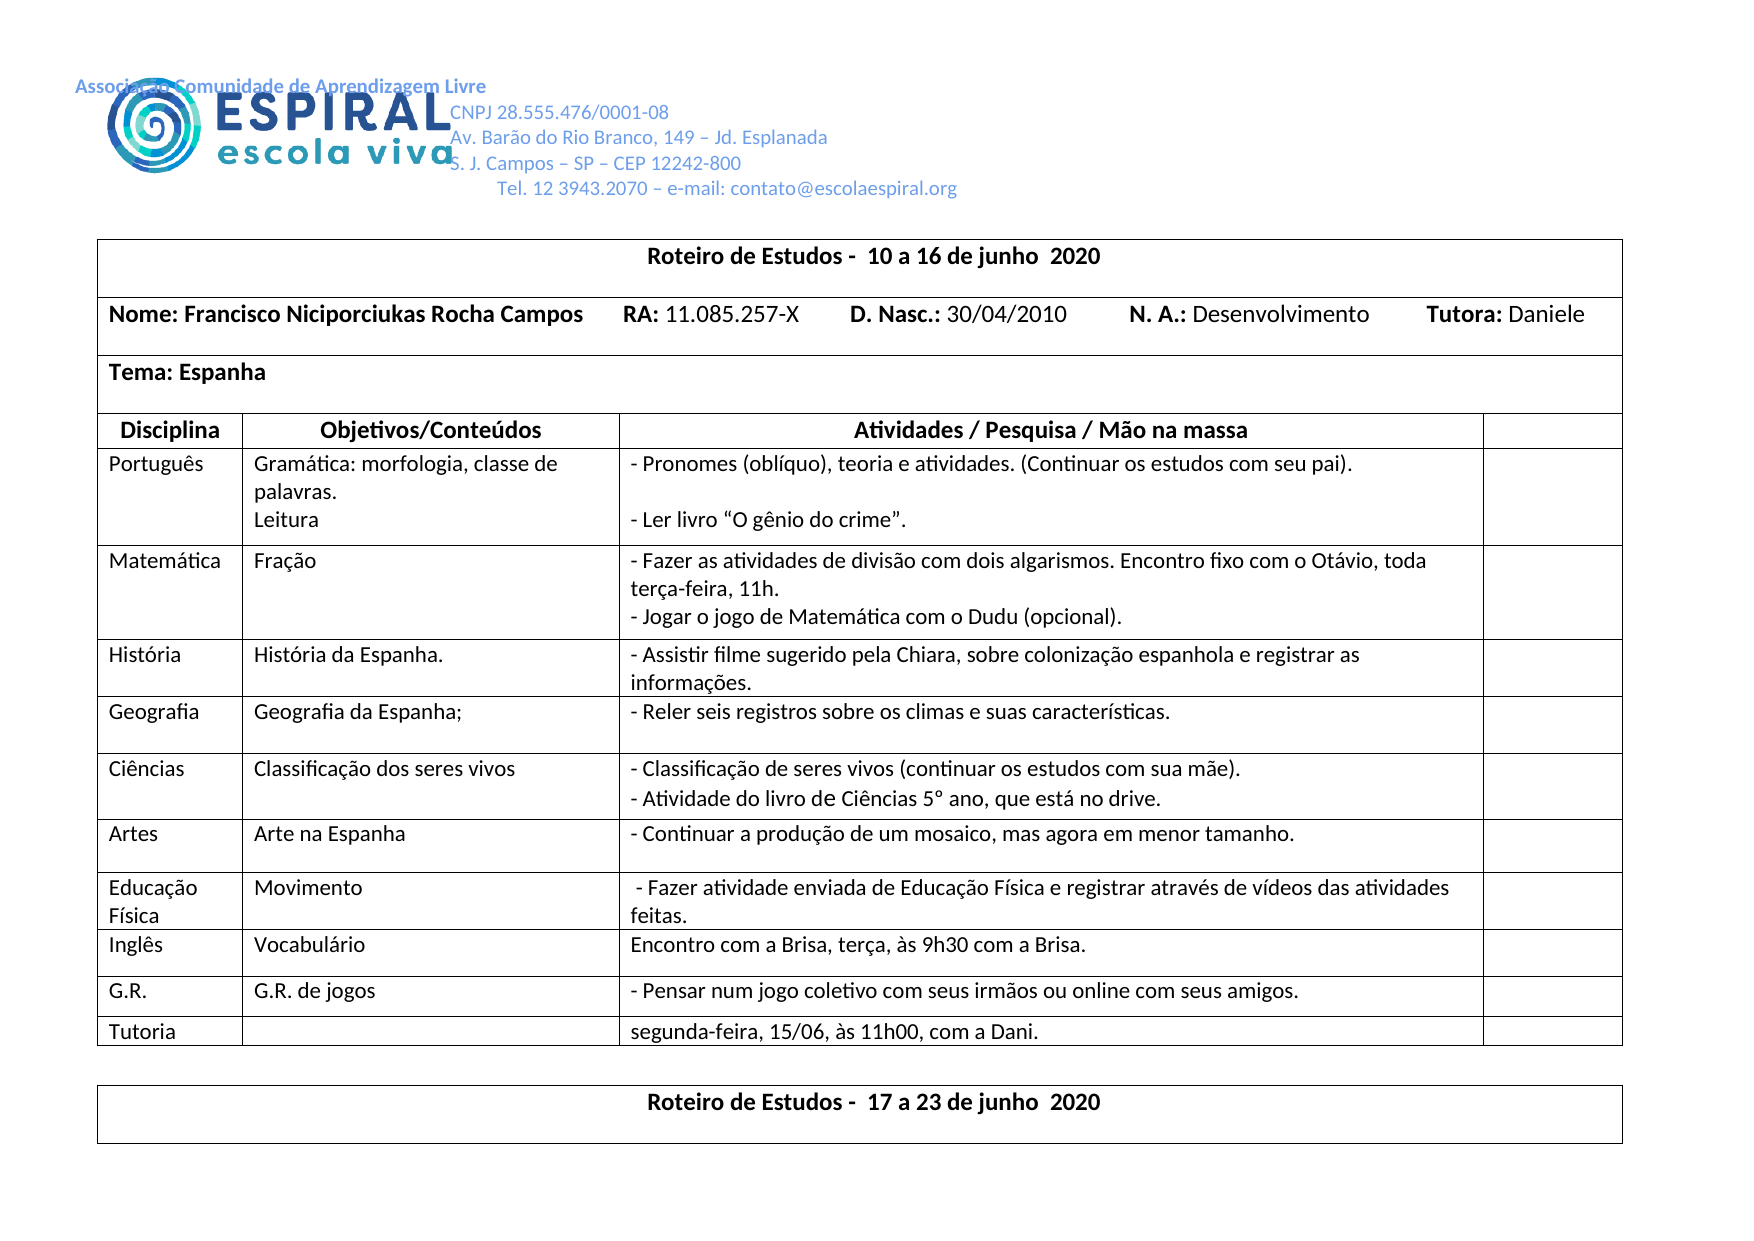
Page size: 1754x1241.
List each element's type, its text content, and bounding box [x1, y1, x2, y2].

table_cell segunda-feira, 15/06, às 11h00, com a Dani. [620, 1017, 1483, 1045]
table_cell Disciplina [98, 414, 242, 448]
table_cell [1484, 546, 1622, 639]
table_cell - Continuar a produção de um mosaico, mas agora em menor tamanho. [620, 820, 1483, 872]
table_cell Classificação dos seres vivos [243, 754, 619, 818]
table_cell Inglês [98, 930, 242, 976]
table_cell Vocabulário [243, 930, 619, 976]
table_cell Movimento [243, 873, 619, 929]
table_cell História da Espanha. [243, 640, 619, 696]
table_cell [1484, 873, 1622, 929]
table_cell Tutoria [98, 1017, 242, 1045]
table_cell [1484, 640, 1622, 696]
table_cell - Reler seis registros sobre os climas e suas características. [620, 697, 1483, 753]
table_cell Geografia [98, 697, 242, 753]
table_cell Nome: Francisco Niciporciukas Rocha Campos RA: 11.085.257-X D. Nasc.: 30/04/2010 N. A.: Desenvolvimento Tutora: Daniele [98, 298, 1622, 355]
table_cell [243, 1017, 619, 1045]
table_cell Arte na Espanha [243, 820, 619, 872]
table_cell - Pronomes (oblíquo), teoria e atividades. (Continuar os estudos com seu pai). - Ler livro “O gênio do crime”. [620, 449, 1483, 545]
table_cell Matemática [98, 546, 242, 639]
table_cell - Fazer atividade enviada de Educação Física e registrar através de vídeos das atividades feitas. [620, 873, 1483, 929]
table_cell [1484, 414, 1622, 448]
table_header Roteiro de Estudos - 17 a 23 de junho 2020 [98, 1086, 1622, 1143]
table_cell Ciências [98, 754, 242, 818]
table_cell - Fazer as atividades de divisão com dois algarismos. Encontro fixo com o Otávio, toda terça-feira, 11h. - Jogar o jogo de Matemática com o Dudu (opcional). [620, 546, 1483, 639]
table_cell Educação Física [98, 873, 242, 929]
table_cell [1484, 754, 1622, 818]
table_cell Fração [243, 546, 619, 639]
table_cell Gramática: morfologia, classe de palavras. Leitura [243, 449, 619, 545]
table_cell G.R. [98, 977, 242, 1016]
table_cell [1484, 977, 1622, 1016]
table_cell [1484, 1017, 1622, 1045]
picture [75, 25, 499, 224]
table_header Roteiro de Estudos - 10 a 16 de junho 2020 [98, 240, 1622, 297]
table_cell [1484, 697, 1622, 753]
table_cell História [98, 640, 242, 696]
table_cell Geografia da Espanha; [243, 697, 619, 753]
table_cell [1484, 930, 1622, 976]
table_cell - Pensar num jogo coletivo com seus irmãos ou online com seus amigos. [620, 977, 1483, 1016]
table_cell Objetivos/Conteúdos [243, 414, 619, 448]
table_cell - Assistir filme sugerido pela Chiara, sobre colonização espanhola e registrar as informações. [620, 640, 1483, 696]
table_cell Artes [98, 820, 242, 872]
table_cell [1484, 449, 1622, 545]
table_cell Tema: Espanha [98, 356, 1622, 413]
table_cell - Classificação de seres vivos (continuar os estudos com sua mãe). - Atividade do livro de Ciências 5º ano, que está no drive. [620, 754, 1483, 818]
table_cell G.R. de jogos [243, 977, 619, 1016]
table_cell [1484, 820, 1622, 872]
table_cell Português [98, 449, 242, 545]
table_cell Atividades / Pesquisa / Mão na massa [620, 414, 1483, 448]
table_cell Encontro com a Brisa, terça, às 9h30 com a Brisa. [620, 930, 1483, 976]
